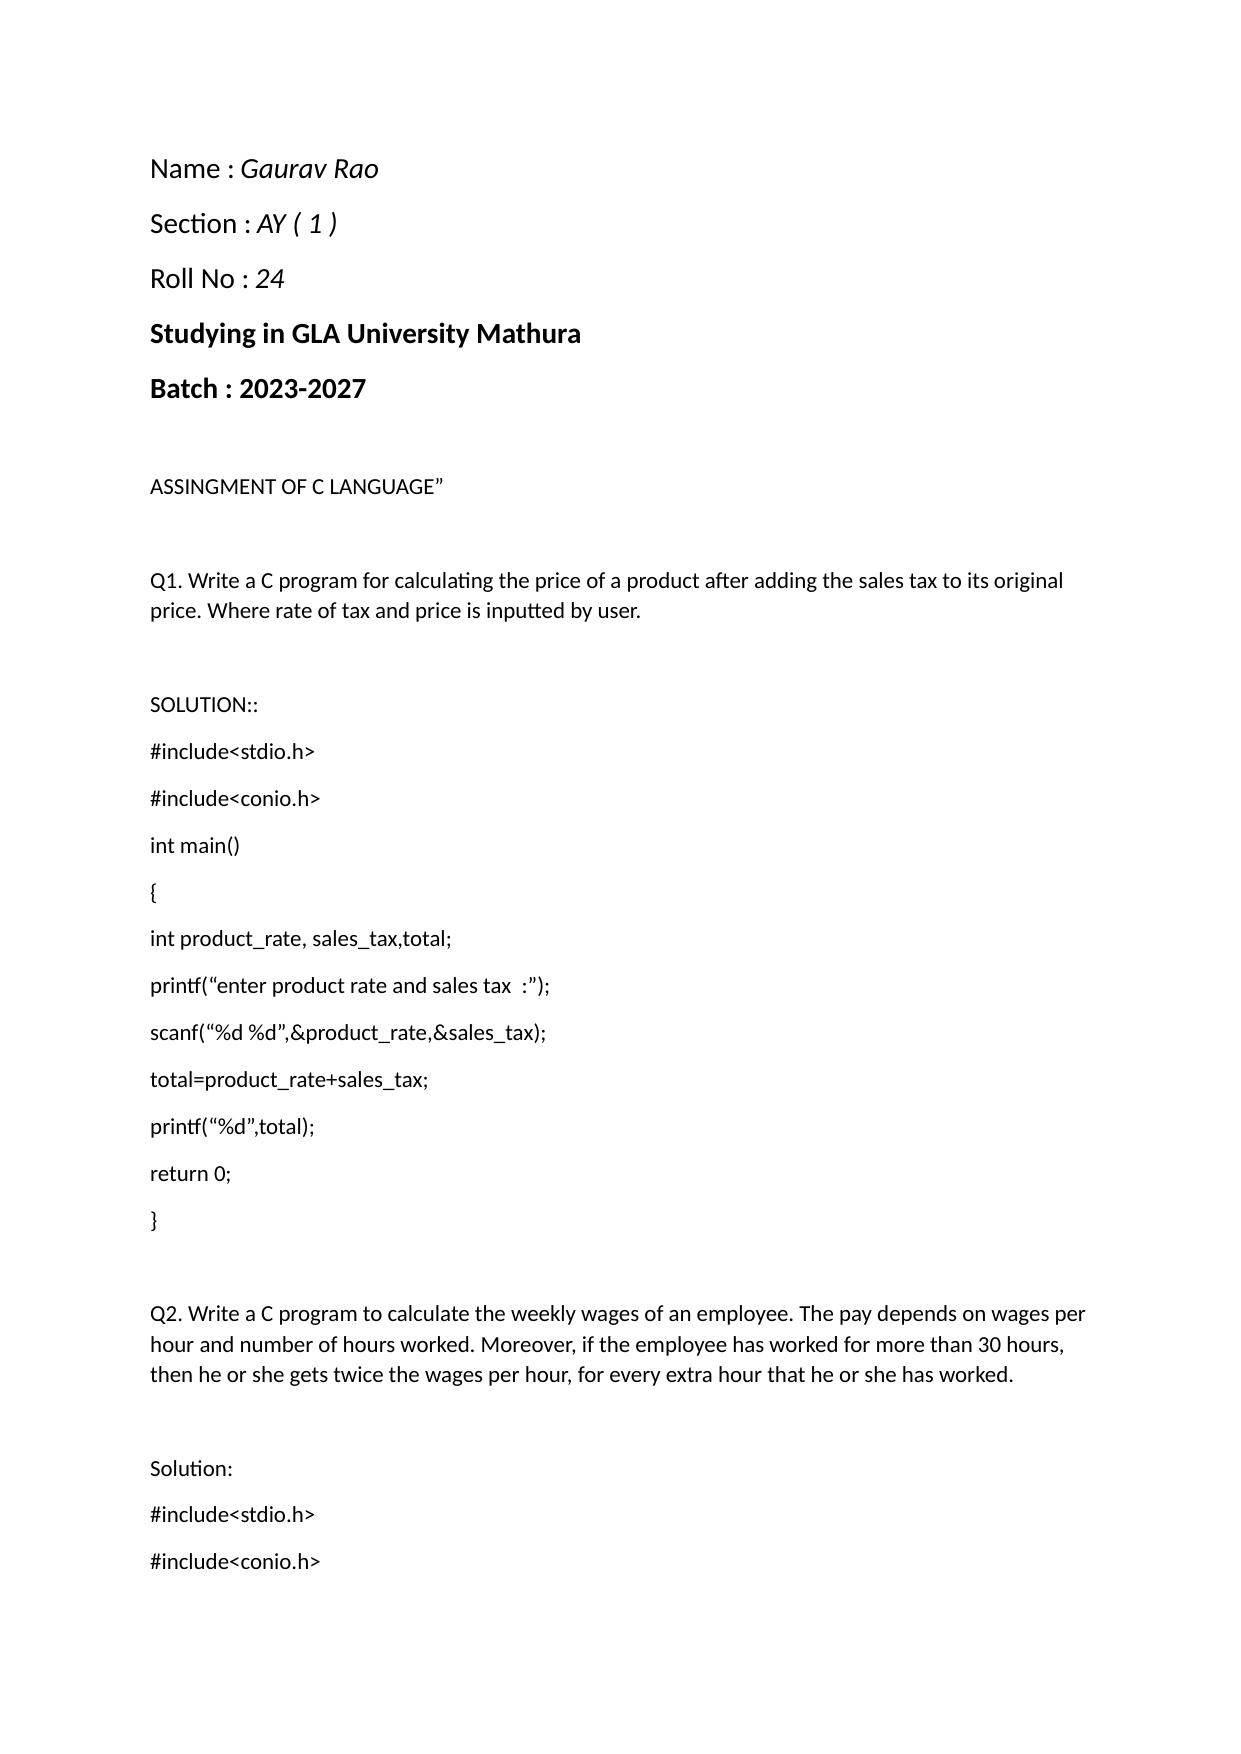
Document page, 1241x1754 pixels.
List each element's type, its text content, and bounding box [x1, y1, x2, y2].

text total=product_rate+sales_tax; [150, 1065, 1090, 1093]
text #include<conio.h> [150, 1547, 1090, 1575]
text #include<conio.h> [150, 784, 1090, 812]
text Roll No : 24 [150, 260, 1090, 296]
text Section : AY ( 1 ) [150, 205, 1090, 241]
text #include<stdio.h> [150, 737, 1090, 765]
text Q1. Write a C program for calculating the price of a product after adding the sales tax to its original price. Where rate of tax and price is inputted by user. [150, 566, 1090, 624]
text Solution: [150, 1454, 1090, 1482]
text Batch : 2023-2027 [150, 370, 1090, 406]
text int product_rate, sales_tax,total; [150, 924, 1090, 952]
text Name : Gaurav Rao [150, 150, 1090, 186]
text return 0; [150, 1159, 1090, 1187]
text ASSINGMENT OF C LANGUAGE” [150, 472, 1090, 500]
text Studying in GLA University Mathura [150, 315, 1090, 351]
text printf(“%d”,total); [150, 1112, 1090, 1140]
text SOLUTION:: [150, 690, 1090, 718]
text int main() [150, 831, 1090, 859]
text Q2. Write a C program to calculate the weekly wages of an employee. The pay depends on wages per hour and number of hours worked. Moreover, if the employee has worked for more than 30 hours, then he or she gets twice the wages per hour, for every extra hour that he or she has worked. [150, 1299, 1090, 1388]
text scanf(“%d %d”,&product_rate,&sales_tax); [150, 1018, 1090, 1046]
text printf(“enter product rate and sales tax :”); [150, 971, 1090, 999]
text #include<stdio.h> [150, 1501, 1090, 1528]
text } [150, 1206, 1090, 1234]
text { [150, 878, 1090, 906]
